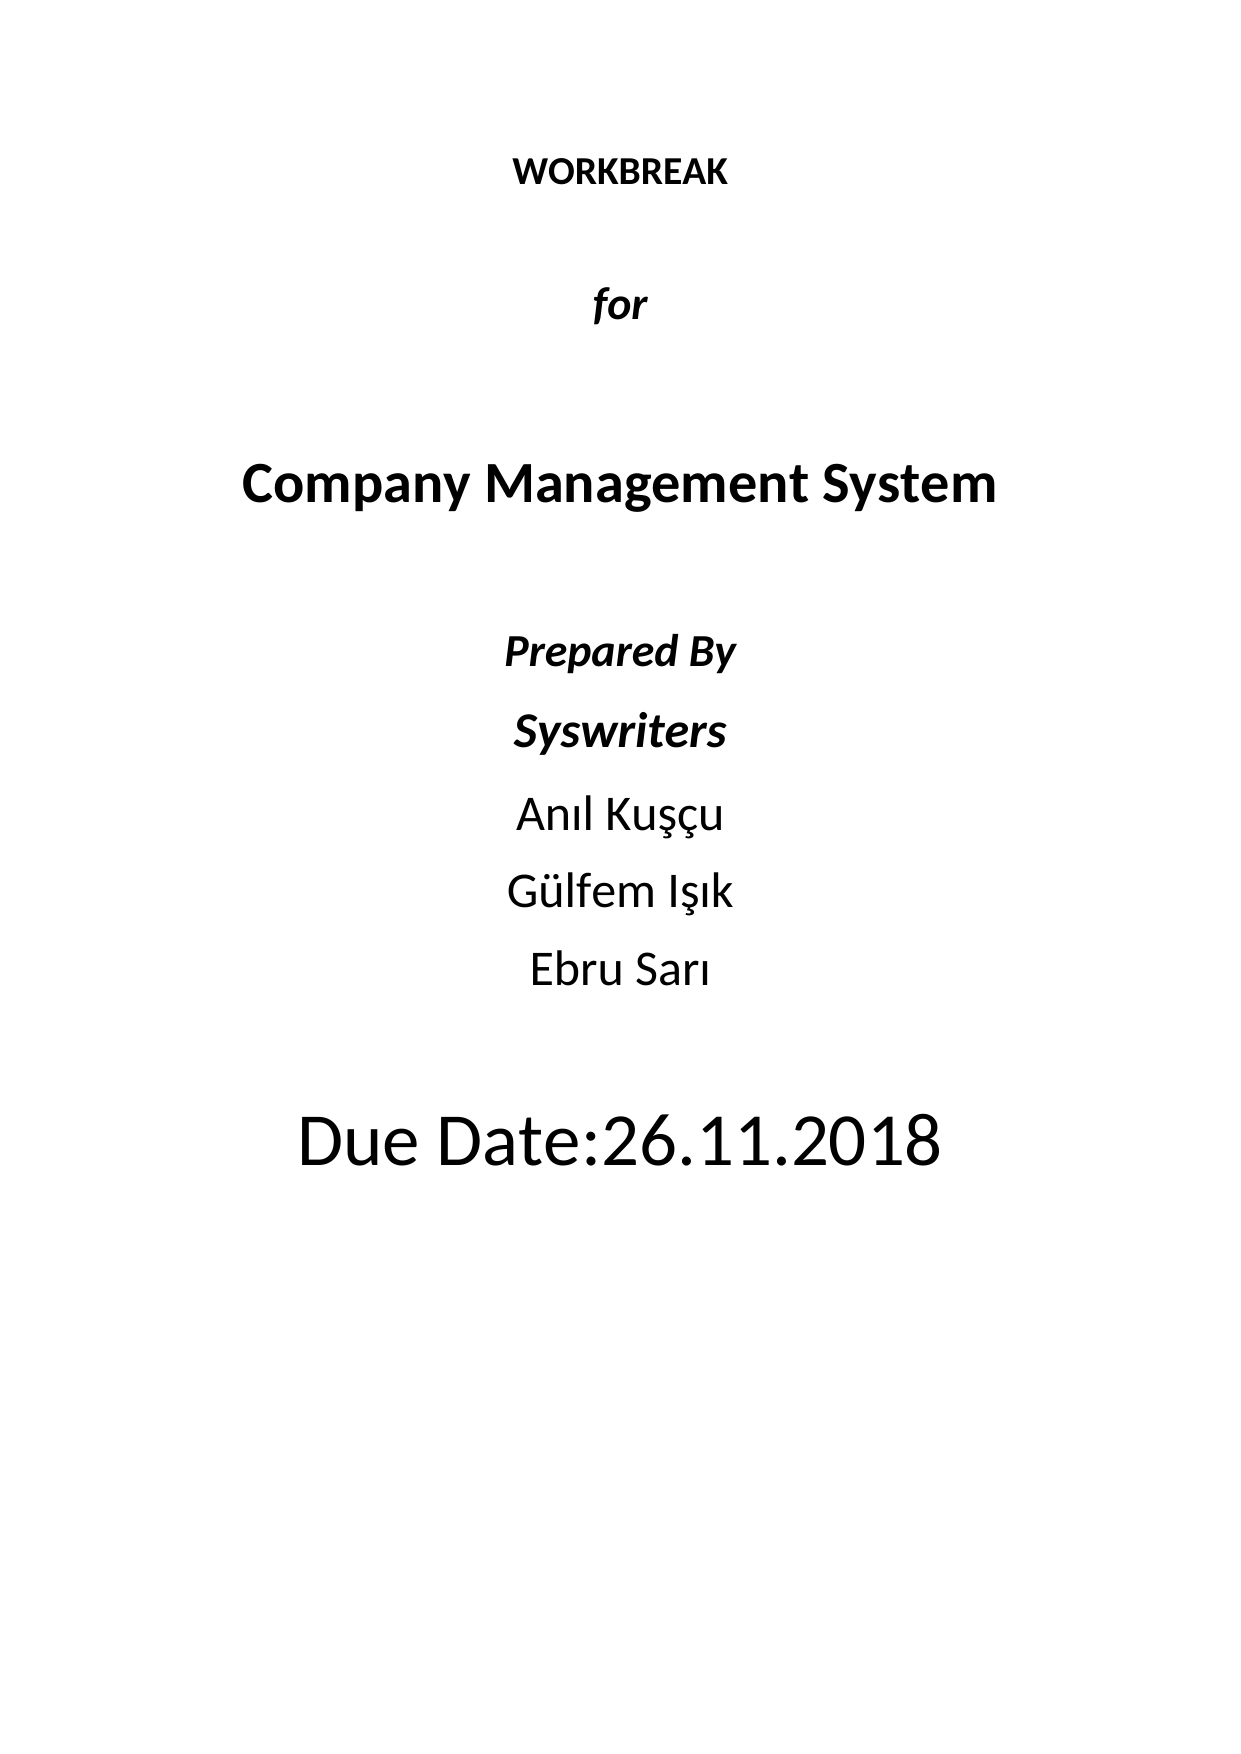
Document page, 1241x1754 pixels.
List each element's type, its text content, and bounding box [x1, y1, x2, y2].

text Prepared By [62, 622, 1178, 678]
text Company Management System [62, 446, 1178, 517]
text WORKBREAK [62, 146, 1178, 194]
text Gülfem Işık [62, 859, 1178, 920]
text Anıl Kuşçu [62, 782, 1178, 843]
text Syswriters [62, 699, 1178, 760]
text Due Date:26.11.2018 [62, 1092, 1178, 1184]
text for [62, 275, 1178, 331]
text Ebru Sarı [62, 937, 1178, 998]
